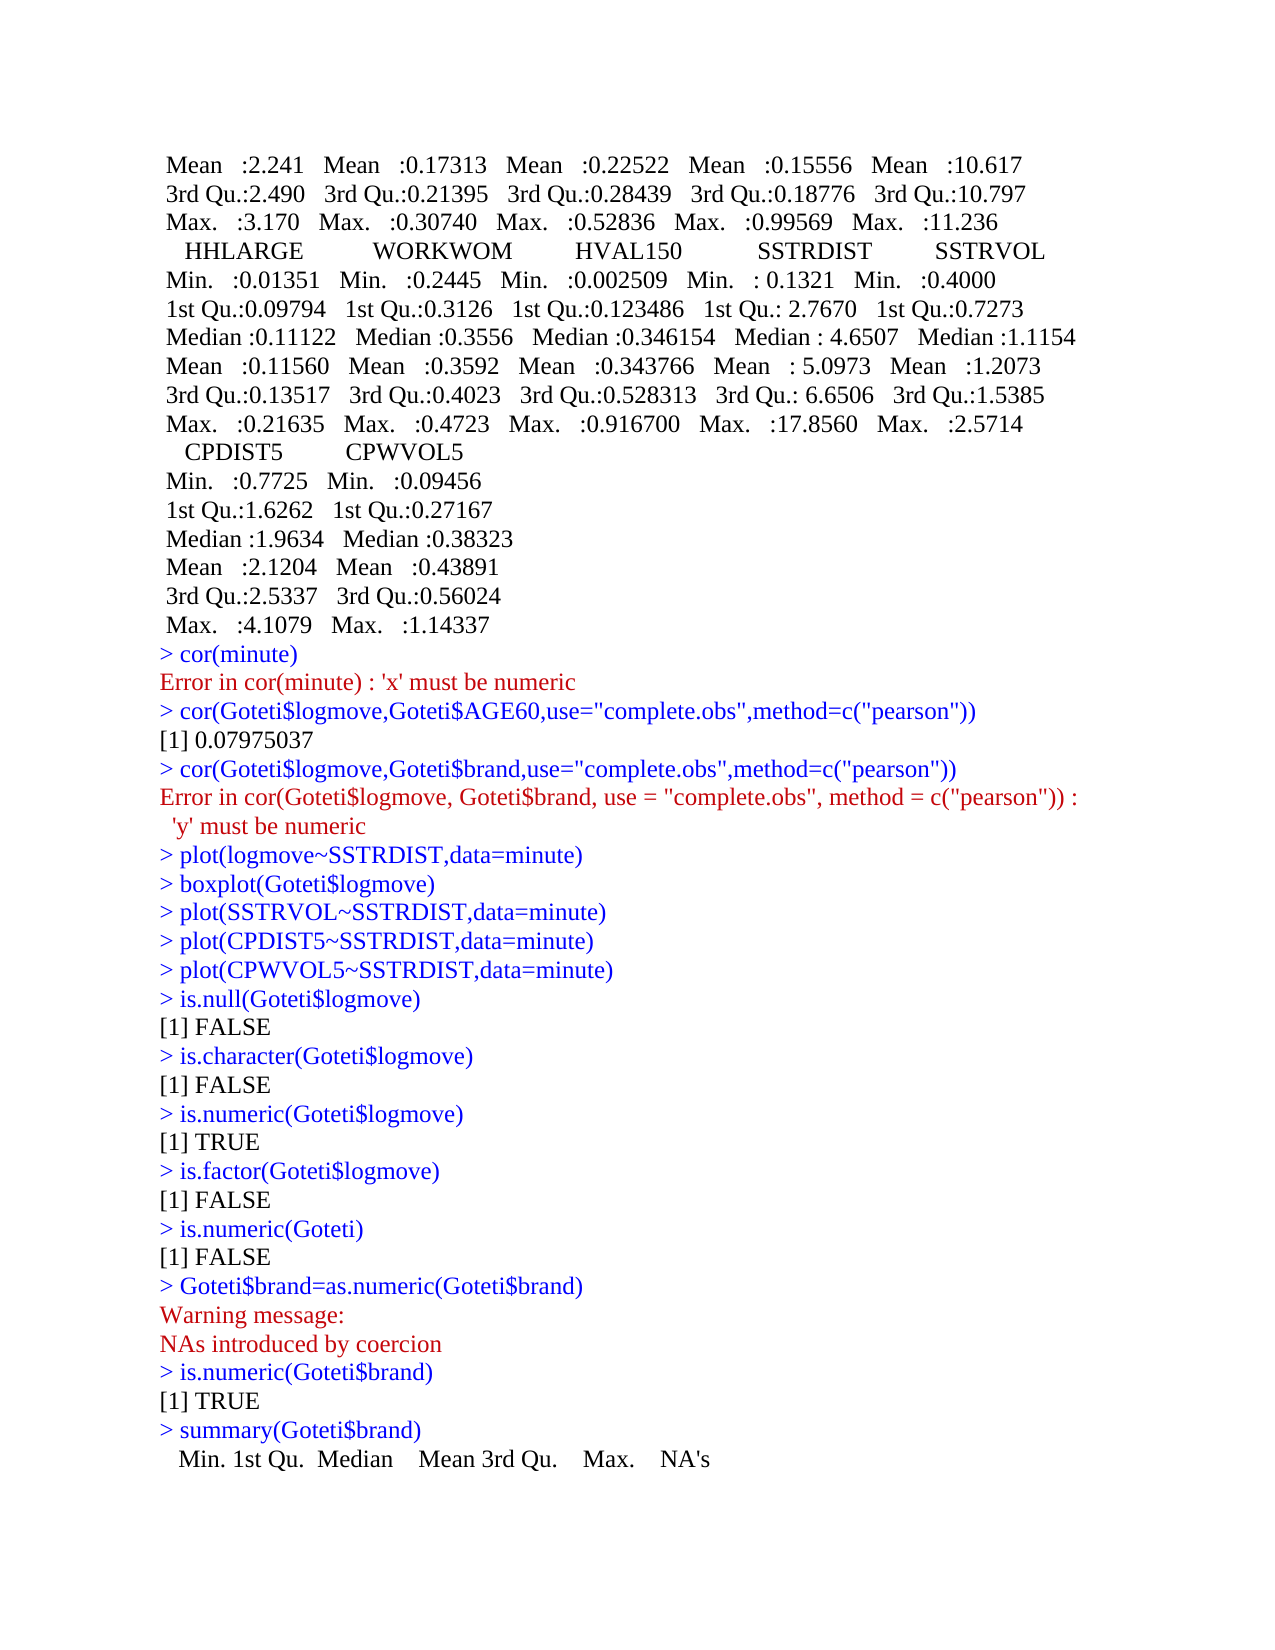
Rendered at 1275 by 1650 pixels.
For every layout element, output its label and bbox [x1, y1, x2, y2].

table_header [150, 150, 1275, 1485]
